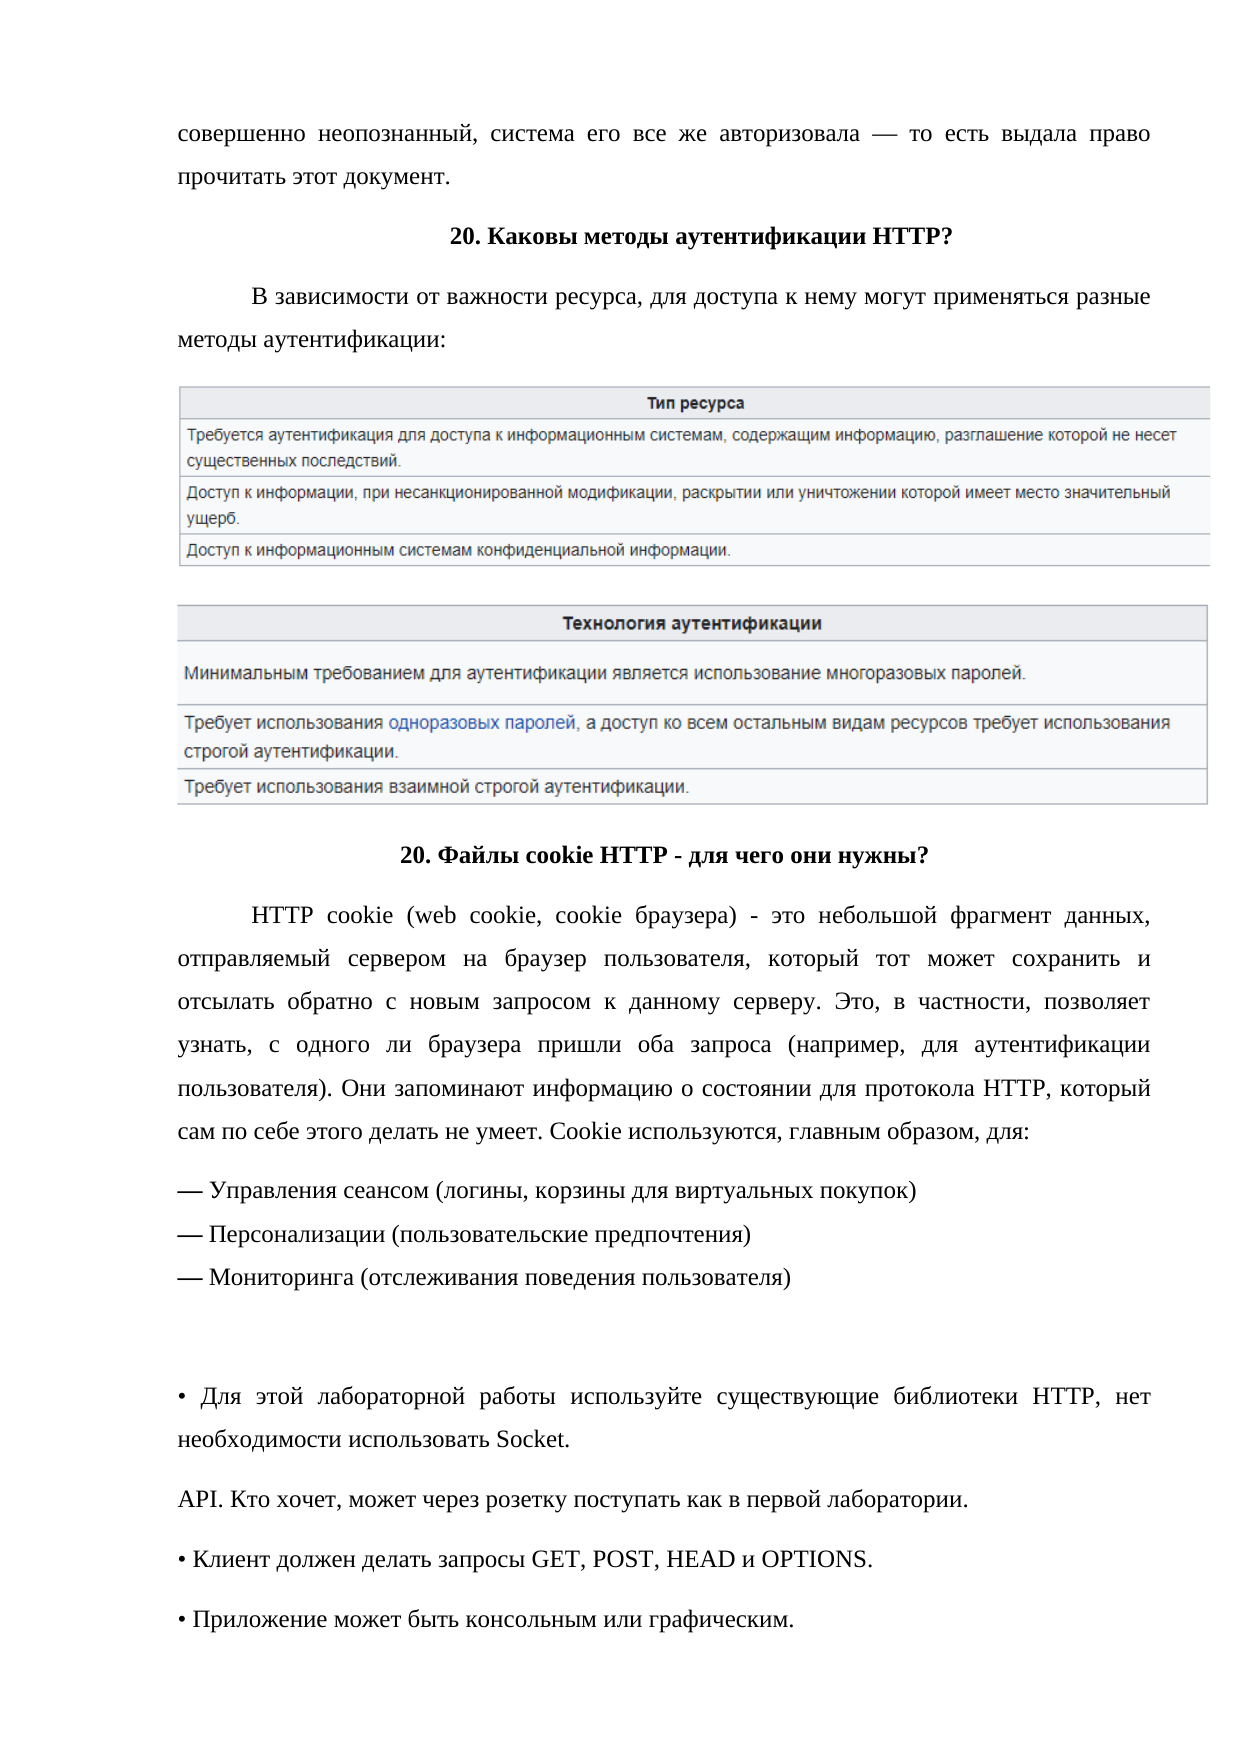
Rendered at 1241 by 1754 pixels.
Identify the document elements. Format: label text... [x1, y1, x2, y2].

text 20. Файлы cookie HTTP - для чего они нужны? [177, 840, 1152, 869]
picture [177, 383, 1211, 571]
text • Клиент должен делать запросы GET, POST, HEAD и OPTIONS. [177, 1544, 1152, 1573]
text • Для этой лабораторной работы используйте существующие библиотеки HTTP, нет необходимости использовать Socket. [177, 1381, 1152, 1453]
text HTTP cookie (web cookie, cookie браузера) - это небольшой фрагмент данных, отправляемый сервером на браузер пользователя, который тот может сохранить и отсылать обратно с новым запросом к данному серверу. Это, в частности, позволяет узнать, с одного ли браузера пришли оба запроса (например, для аутентификации пользователя). Они запоминают информацию о состоянии для протокола HTTP, который сам по себе этого делать не умеет. Cookie используются, главным образом, для: [177, 900, 1152, 1144]
text В зависимости от важности ресурса, для доступа к нему могут применяться разные методы аутентификации: [177, 281, 1152, 353]
picture [177, 601, 1212, 810]
text • Приложение может быть консольным или графическим. [177, 1604, 1152, 1633]
text 20. Каковы методы аутентификации HTTP? [177, 221, 1152, 250]
text — Управления сеансом (логины, корзины для виртуальных покупок) — Персонализации (пользовательские предпочтения) — Мониторинга (отслеживания поведения пользователя) [177, 1176, 1152, 1291]
text API. Кто хочет, может через розетку поступать как в первой лаборатории. [177, 1484, 1152, 1513]
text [177, 118, 1152, 190]
